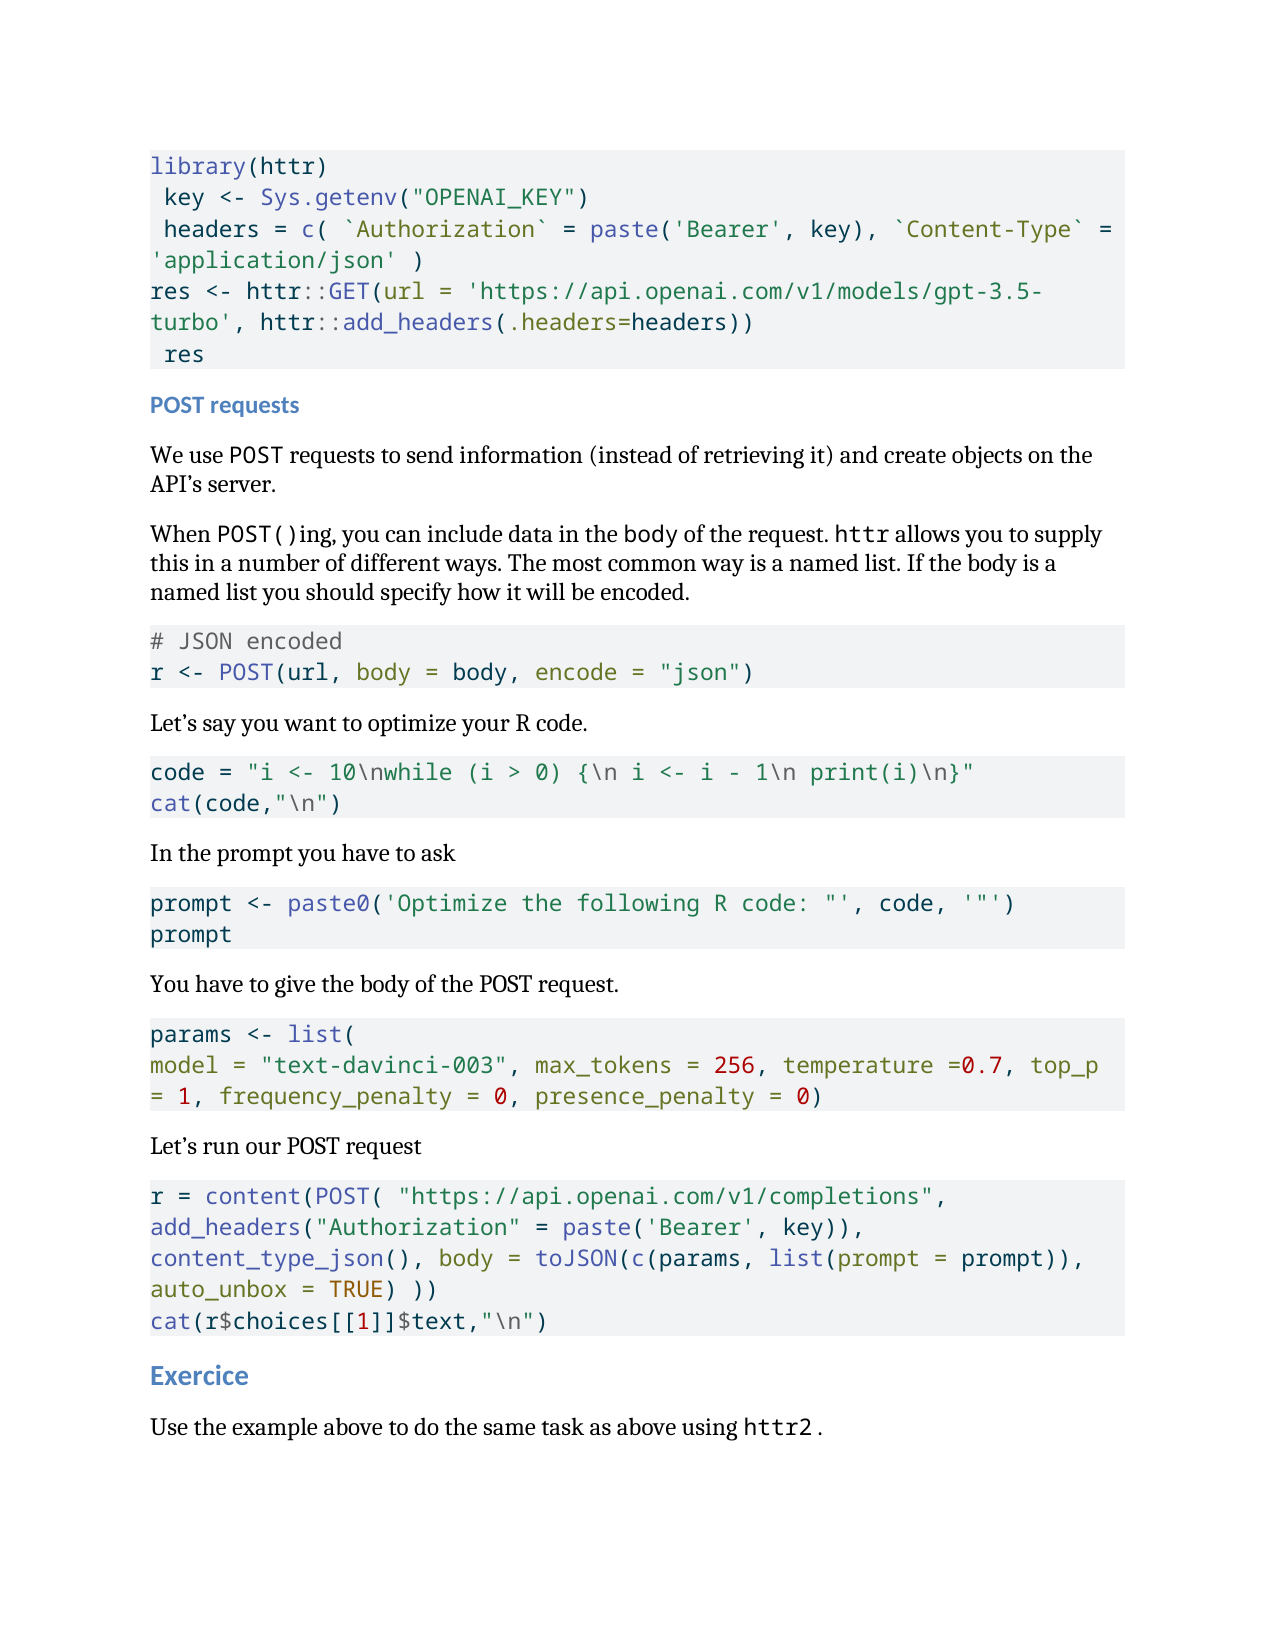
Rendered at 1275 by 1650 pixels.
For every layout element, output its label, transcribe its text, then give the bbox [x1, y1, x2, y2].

text When POST()ing, you can include data in the body of the request. httr allows you to supply this in a number of different ways. The most common way is a named list. If the body is a named list you should specify how it will be encoded. [150, 518, 1125, 606]
text We use POST requests to send information (instead of retrieving it) and create objects on the API’s server. [150, 439, 1125, 499]
text You have to give the body of the POST request. [150, 970, 1125, 999]
text # JSON encoded r <- POST(url, body = body, encode = "json") [342, 625, 1125, 688]
text prompt <- paste0('Optimize the following R code: "', code, '"') prompt [232, 887, 1125, 949]
text r = content(POST( "https://api.openai.com/v1/completions", add_headers("Authorization" = paste('Bearer', key)), content_type_json(), body = toJSON(c(params, list(prompt = prompt)), auto_unbox = TRUE) )) cat(r$choices[[1]]$text,"\n") [150, 1180, 1125, 1336]
text code = "i <- 10\nwhile (i > 0) {\n i <- i - 1\n print(i)\n}" cat(code,"\n") [342, 756, 1125, 818]
text Let’s say you want to optimize your R code. [150, 708, 1125, 737]
text Use the example above to do the same task as above using httr2 . [150, 1411, 1125, 1442]
text In the prompt you have to ask [150, 839, 1125, 868]
subtitle POST requests [150, 389, 1125, 420]
text library(httr) key <- Sys.getenv("OPENAI_KEY") headers = c( `Authorization` = paste('Bearer', key), `Content-Type` = 'application/json' ) res <- httr::GET(url = 'https://api.openai.com/v1/models/gpt-3.5-turbo', httr::add_headers(.headers=headers)) res [150, 150, 1125, 369]
text Let’s run our POST request [150, 1132, 1125, 1161]
text params <- list( model = "text-davinci-003", max_tokens = 256, temperature =0.7, top_p = 1, frequency_penalty = 0, presence_penalty = 0) [356, 1018, 1125, 1111]
subtitle Exercice [150, 1357, 1125, 1392]
